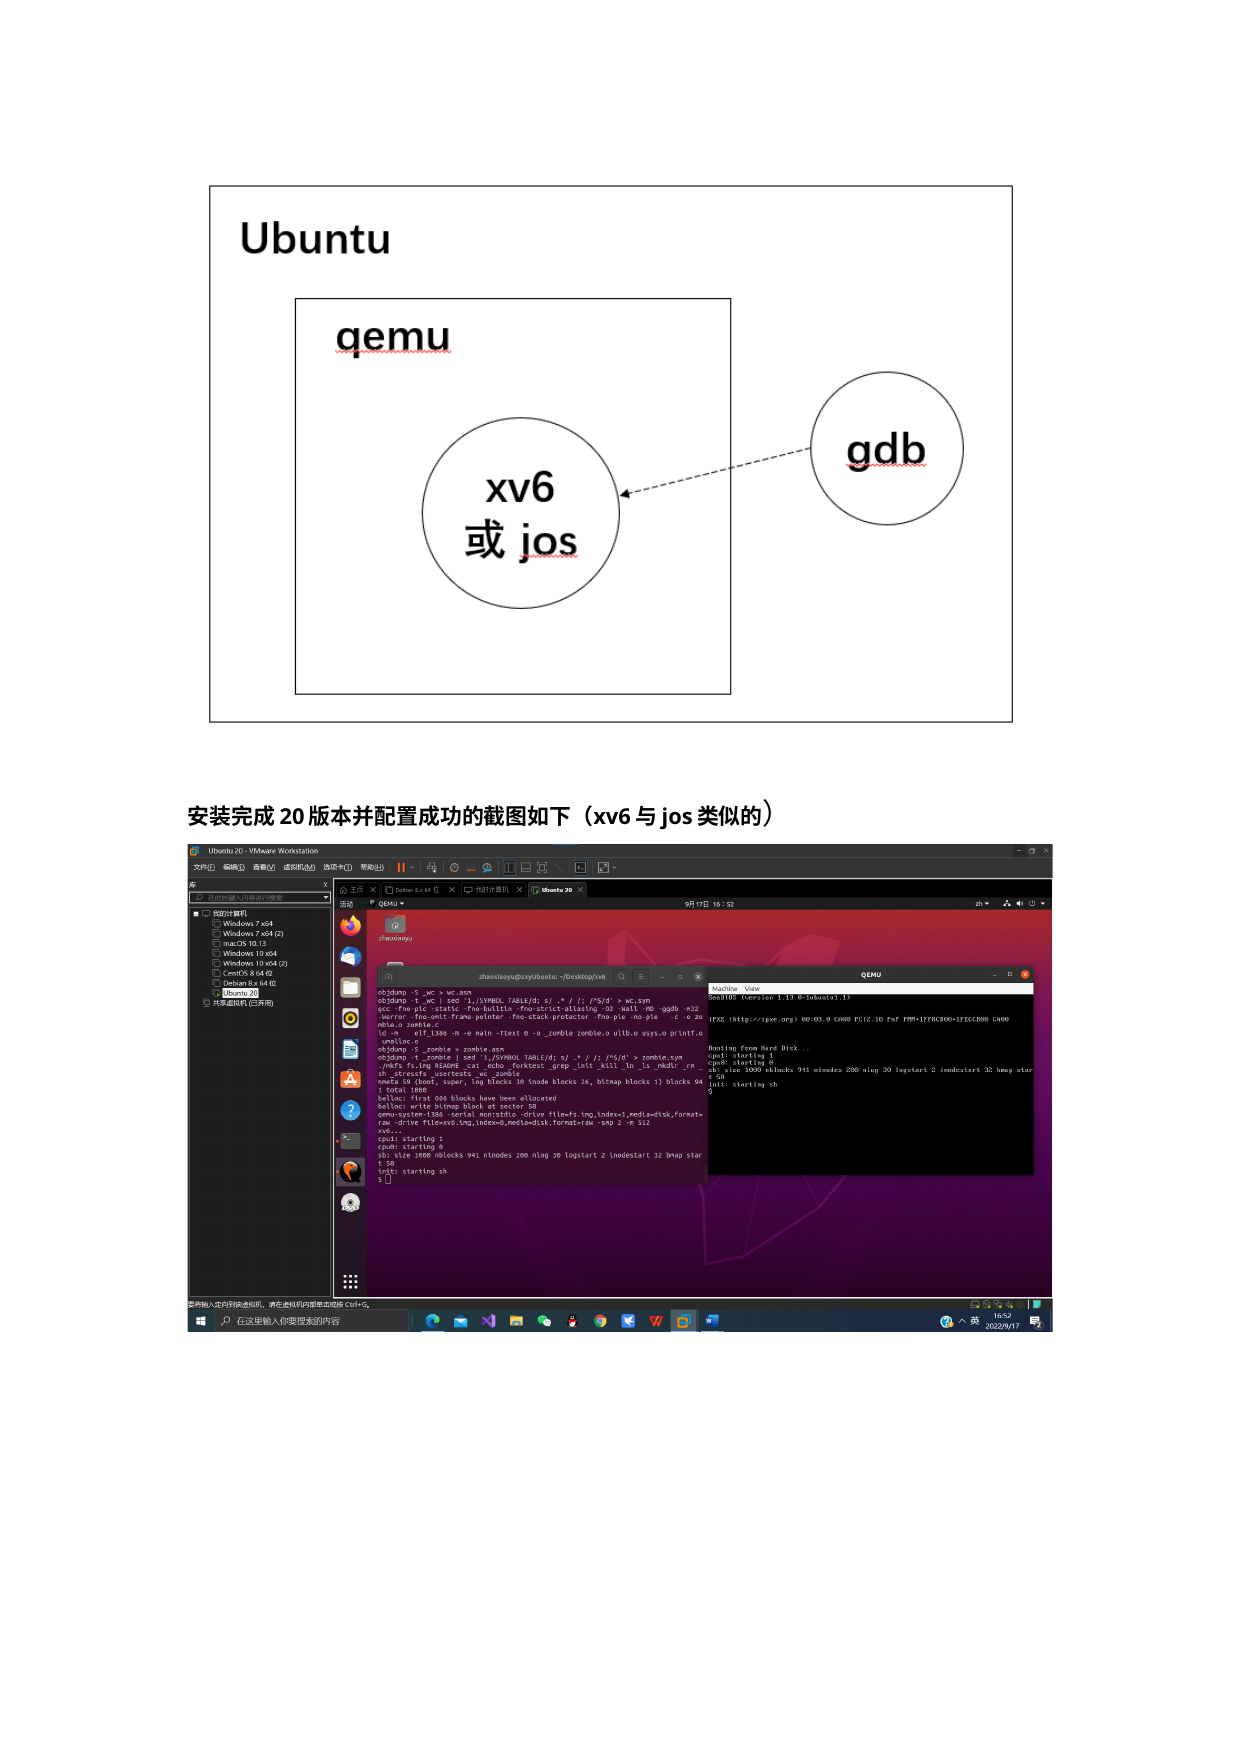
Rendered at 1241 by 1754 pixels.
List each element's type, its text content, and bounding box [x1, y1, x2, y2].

picture [187, 844, 1053, 1332]
picture [187, 162, 1053, 755]
text 安装完成20版本并配置成功的截图如下（xv6与jos类似的） [187, 779, 1053, 844]
